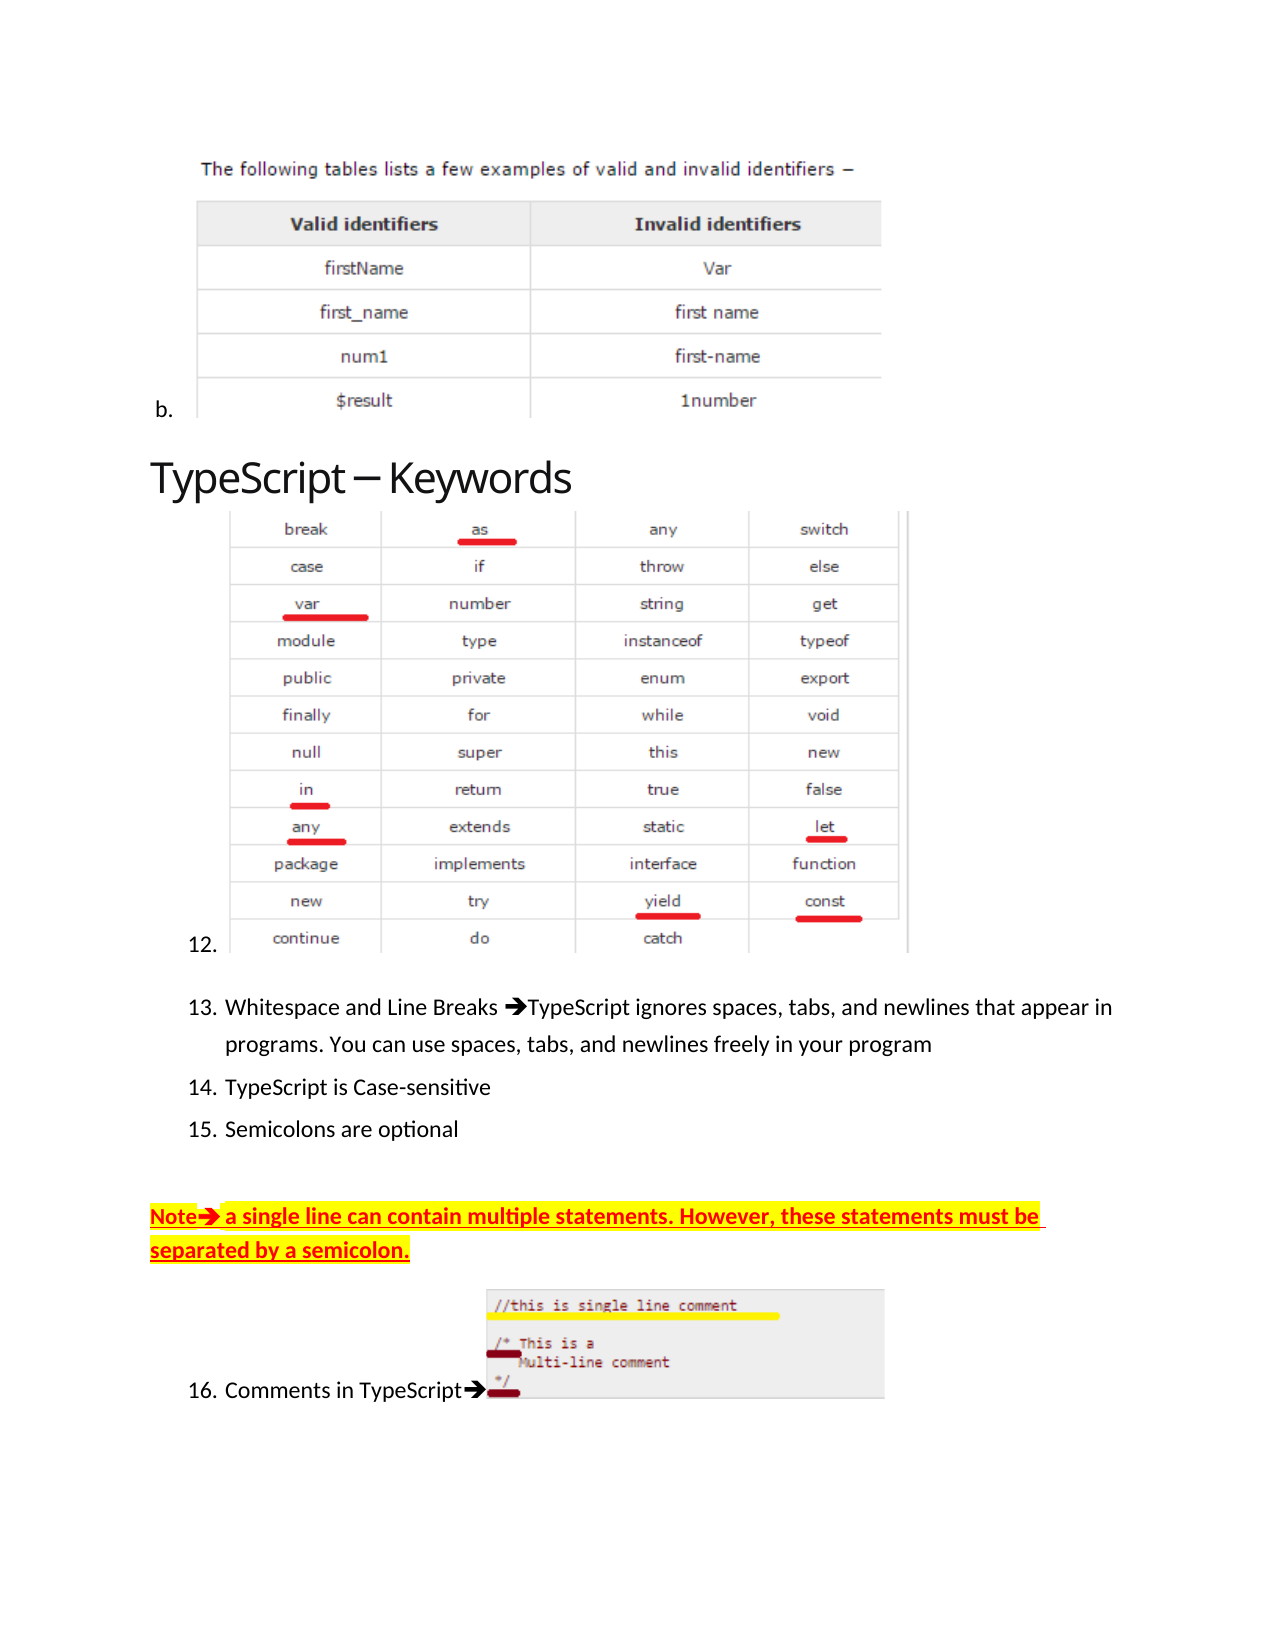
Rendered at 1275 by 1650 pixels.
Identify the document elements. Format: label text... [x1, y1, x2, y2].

picture [225, 511, 910, 953]
picture [486, 1289, 885, 1399]
picture [192, 150, 882, 418]
subtitle Semicolons are optional [187, 1106, 1120, 1143]
subtitle TypeScript is Case-sensitive [187, 1063, 1120, 1101]
subtitle Comments in TypeScript [187, 1289, 486, 1405]
subtitle Whitespace and Line Breaks TypeScript ignores spaces, tabs, and newlines that appear in programs. You can use spaces, tabs, and newlines freely in your program [187, 983, 1120, 1058]
text Note a single line can contain multiple statements. However, these statements must be separated by a semicolon. [150, 1201, 1125, 1264]
subtitle TypeScript ─ Keywords [150, 448, 1120, 507]
